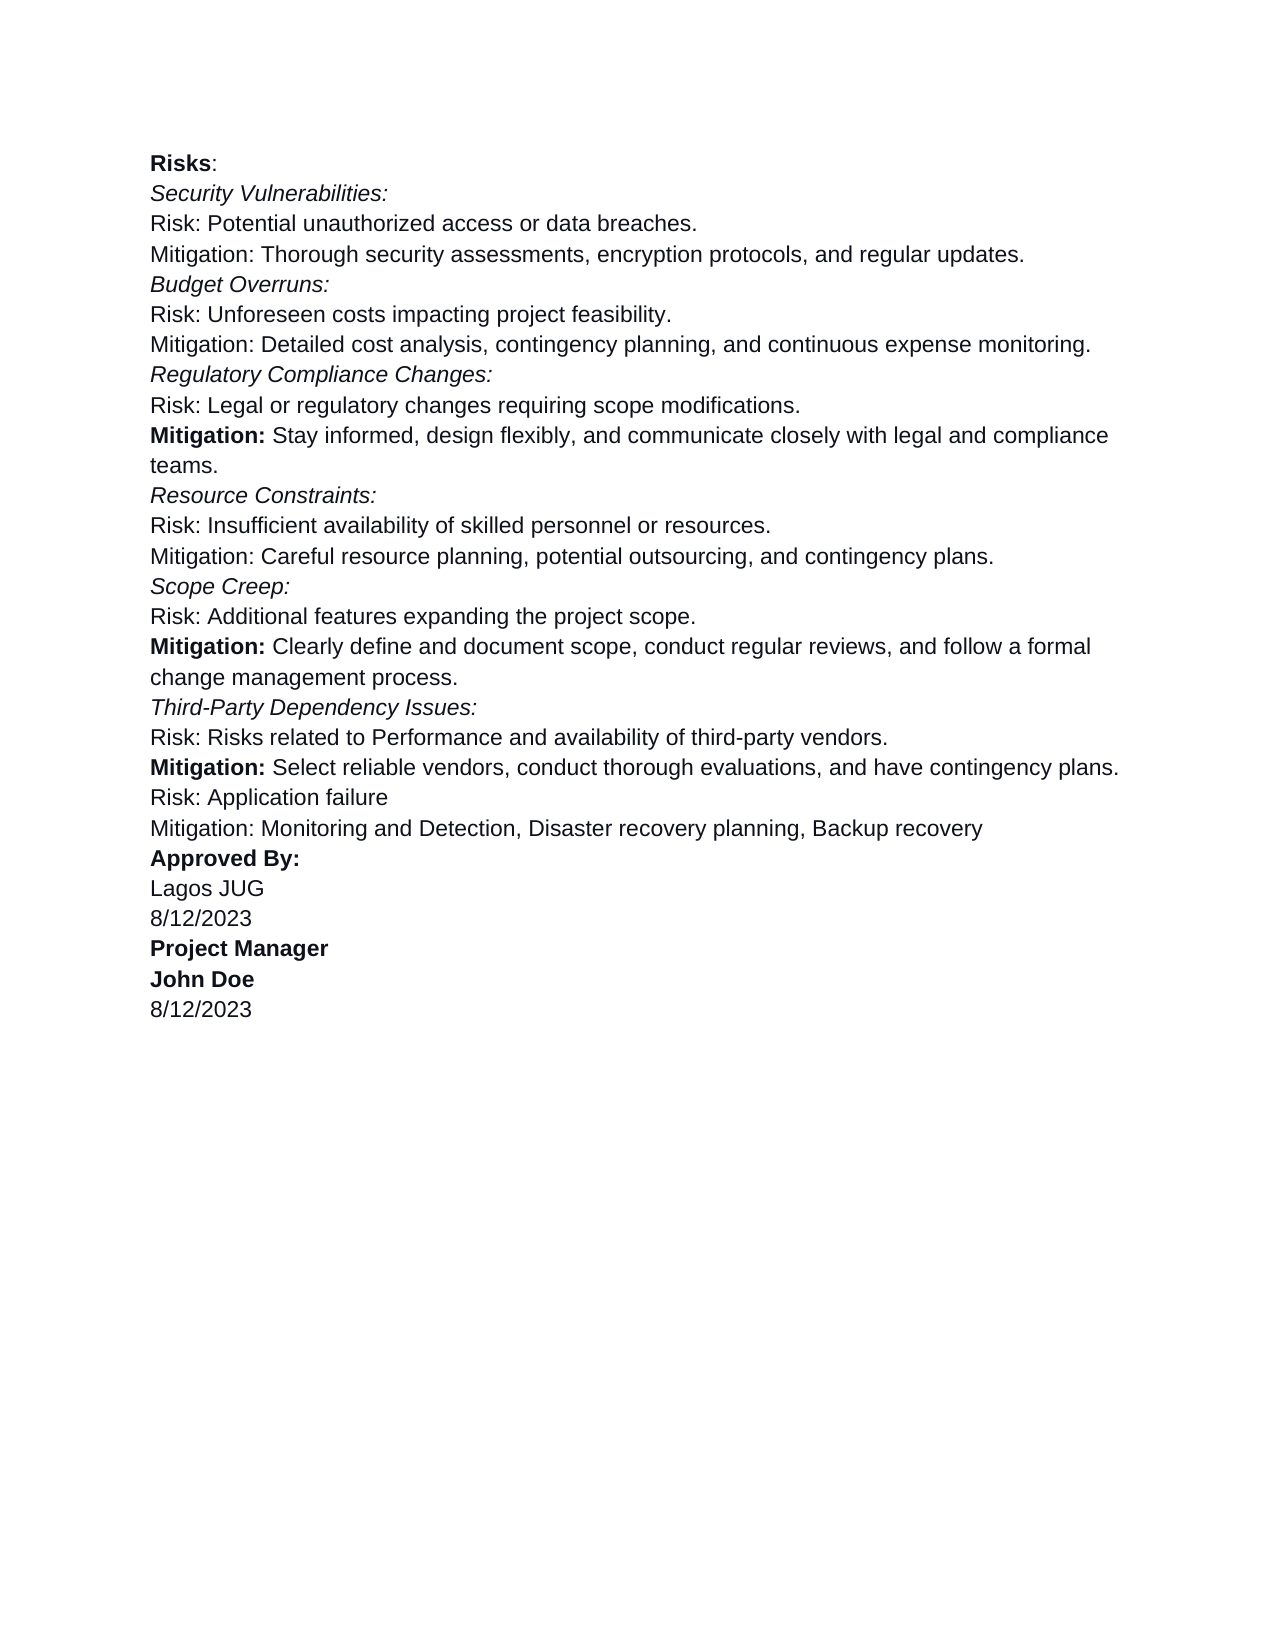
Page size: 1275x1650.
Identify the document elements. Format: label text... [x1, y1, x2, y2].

text Mitigation: Careful resource planning, potential outsourcing, and contingency plans. [150, 543, 1125, 569]
text Mitigation: Select reliable vendors, conduct thorough evaluations, and have contingency plans. [150, 754, 1125, 781]
text Risk: Unforeseen costs impacting project feasibility. [150, 301, 1125, 327]
text Third-Party Dependency Issues: [150, 694, 1125, 720]
text Risk: Insufficient availability of skilled personnel or resources. [150, 512, 1125, 539]
text Mitigation: Clearly define and document scope, conduct regular reviews, and follow a formal change management process. [150, 633, 1125, 690]
text Approved By: [150, 845, 1125, 871]
text Risk: Legal or regulatory changes requiring scope modifications. [150, 392, 1125, 418]
text Risk: Potential unauthorized access or data breaches. [150, 210, 1125, 237]
text Security Vulnerabilities: [150, 180, 1125, 207]
text Budget Overruns: [150, 271, 1125, 297]
text Project Manager [150, 935, 1125, 962]
text Scope Creep: [150, 573, 1125, 599]
text 8/12/2023 [150, 905, 1125, 932]
text Risks: [150, 150, 1125, 176]
text John Doe [150, 966, 1125, 992]
text Resource Constraints: [150, 482, 1125, 509]
text Mitigation: Stay informed, design flexibly, and communicate closely with legal and compliance teams. [150, 422, 1125, 478]
text Mitigation: Thorough security assessments, encryption protocols, and regular updates. [150, 241, 1125, 267]
text 8/12/2023 [150, 996, 1125, 1022]
text Mitigation: Detailed cost analysis, contingency planning, and continuous expense monitoring. [150, 331, 1125, 358]
text Lagos JUG [150, 875, 1125, 901]
text Risk: Application failure [150, 784, 1125, 811]
text Risk: Additional features expanding the project scope. [150, 603, 1125, 629]
text Regulatory Compliance Changes: [150, 361, 1125, 388]
text Risk: Risks related to Performance and availability of third-party vendors. [150, 724, 1125, 750]
text Mitigation: Monitoring and Detection, Disaster recovery planning, Backup recovery [150, 814, 1125, 841]
